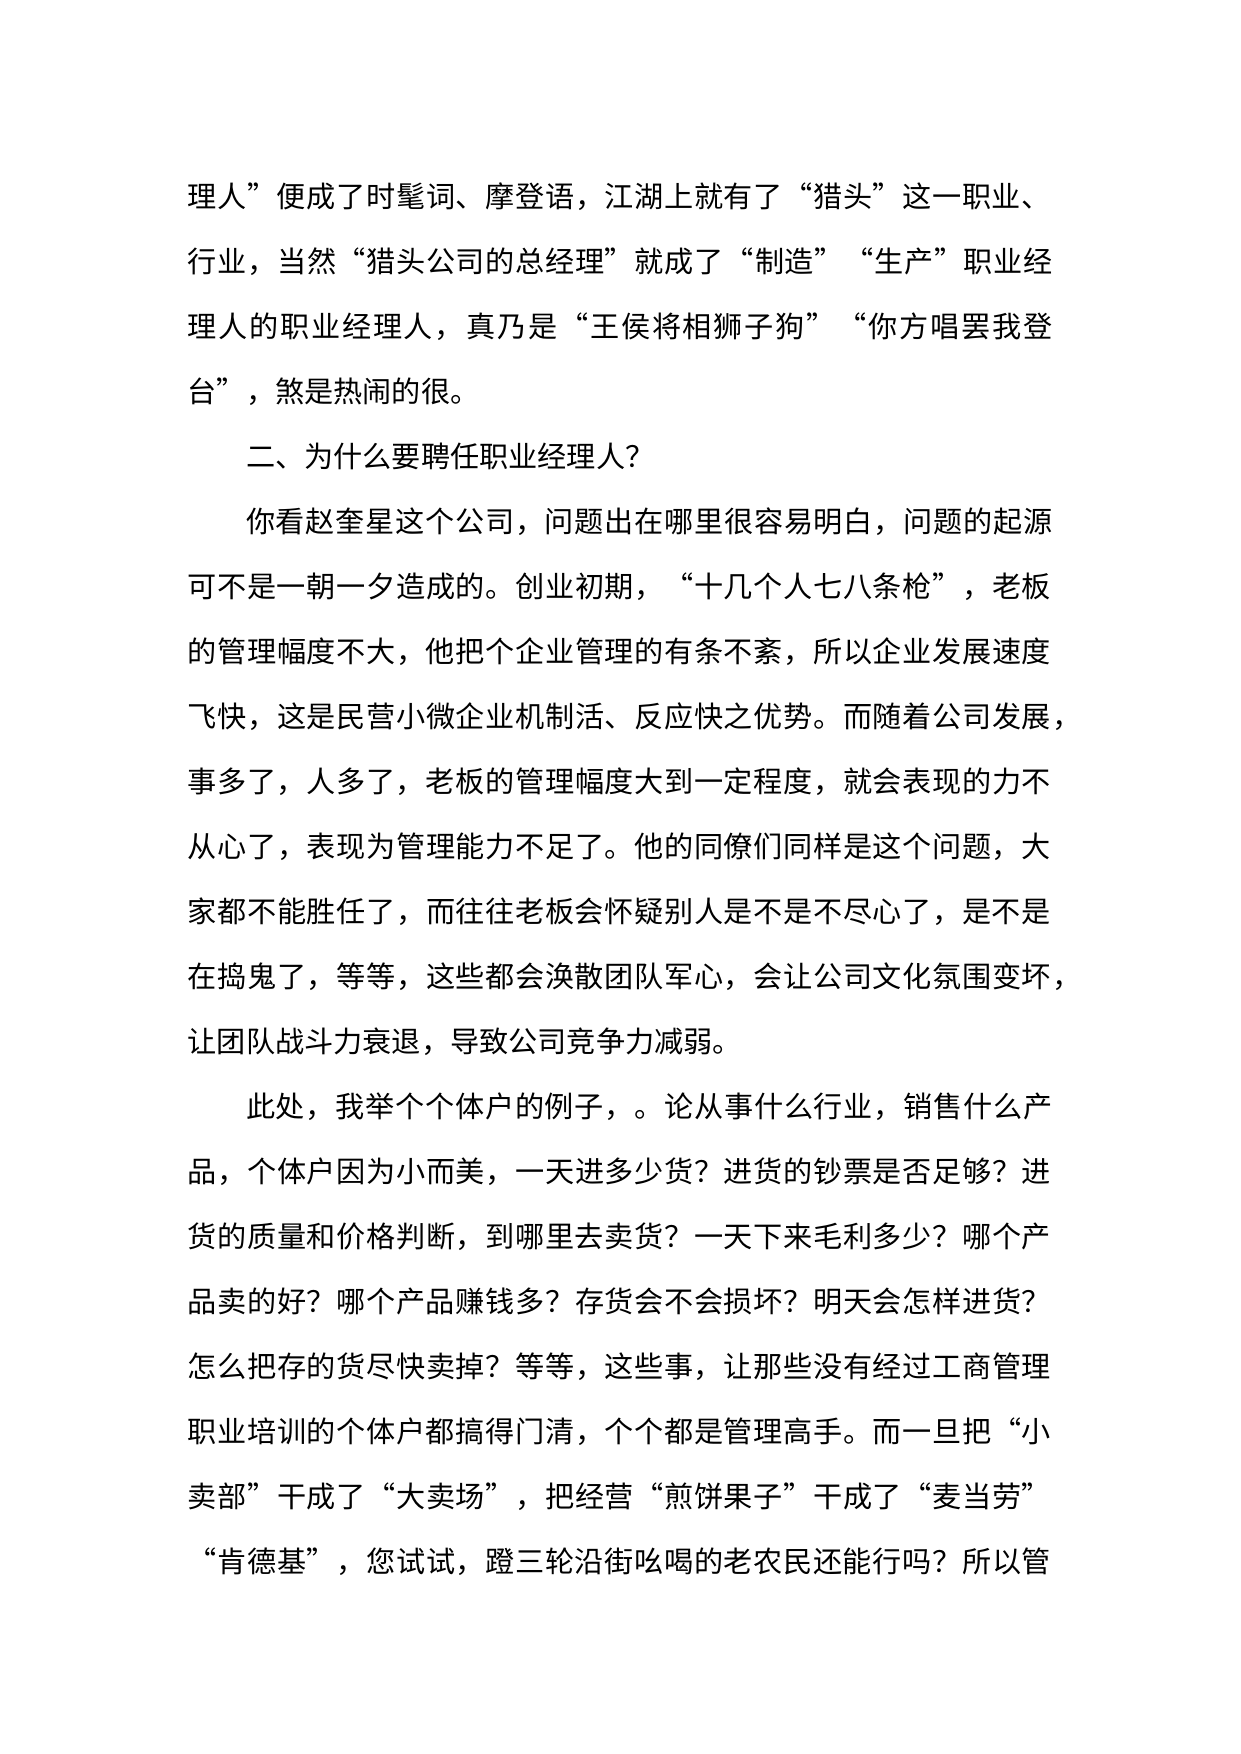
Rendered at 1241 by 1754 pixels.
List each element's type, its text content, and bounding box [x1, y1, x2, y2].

list 为什么要聘任职业经理人？ [187, 422, 1053, 487]
list 你看赵奎星这个公司，问题出在哪里很容易明白，问题的起源可不是一朝一夕造成的。创业初期，“十几个人七八条枪”，老板的管理幅度不大，他把个企业管理的有条不紊，所以企业发展速度飞快，这是民营小微企业机制活、反应快之优势。而随着公司发展，事多了，人多了，老板的管理幅度大到一定程度，就会表现的力不从心了，表现为管理能力不足了。他的同僚们同样是这个问题，大家都不能胜任了，而往往老板会怀疑别人是不是不尽心了，是不是在捣鬼了，等等，这些都会涣散团队军心，会让公司文化氛围变坏，让团队战斗力衰退，导致公司竞争力减弱。 [187, 487, 1053, 1072]
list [187, 1072, 1053, 1592]
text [187, 162, 1053, 422]
